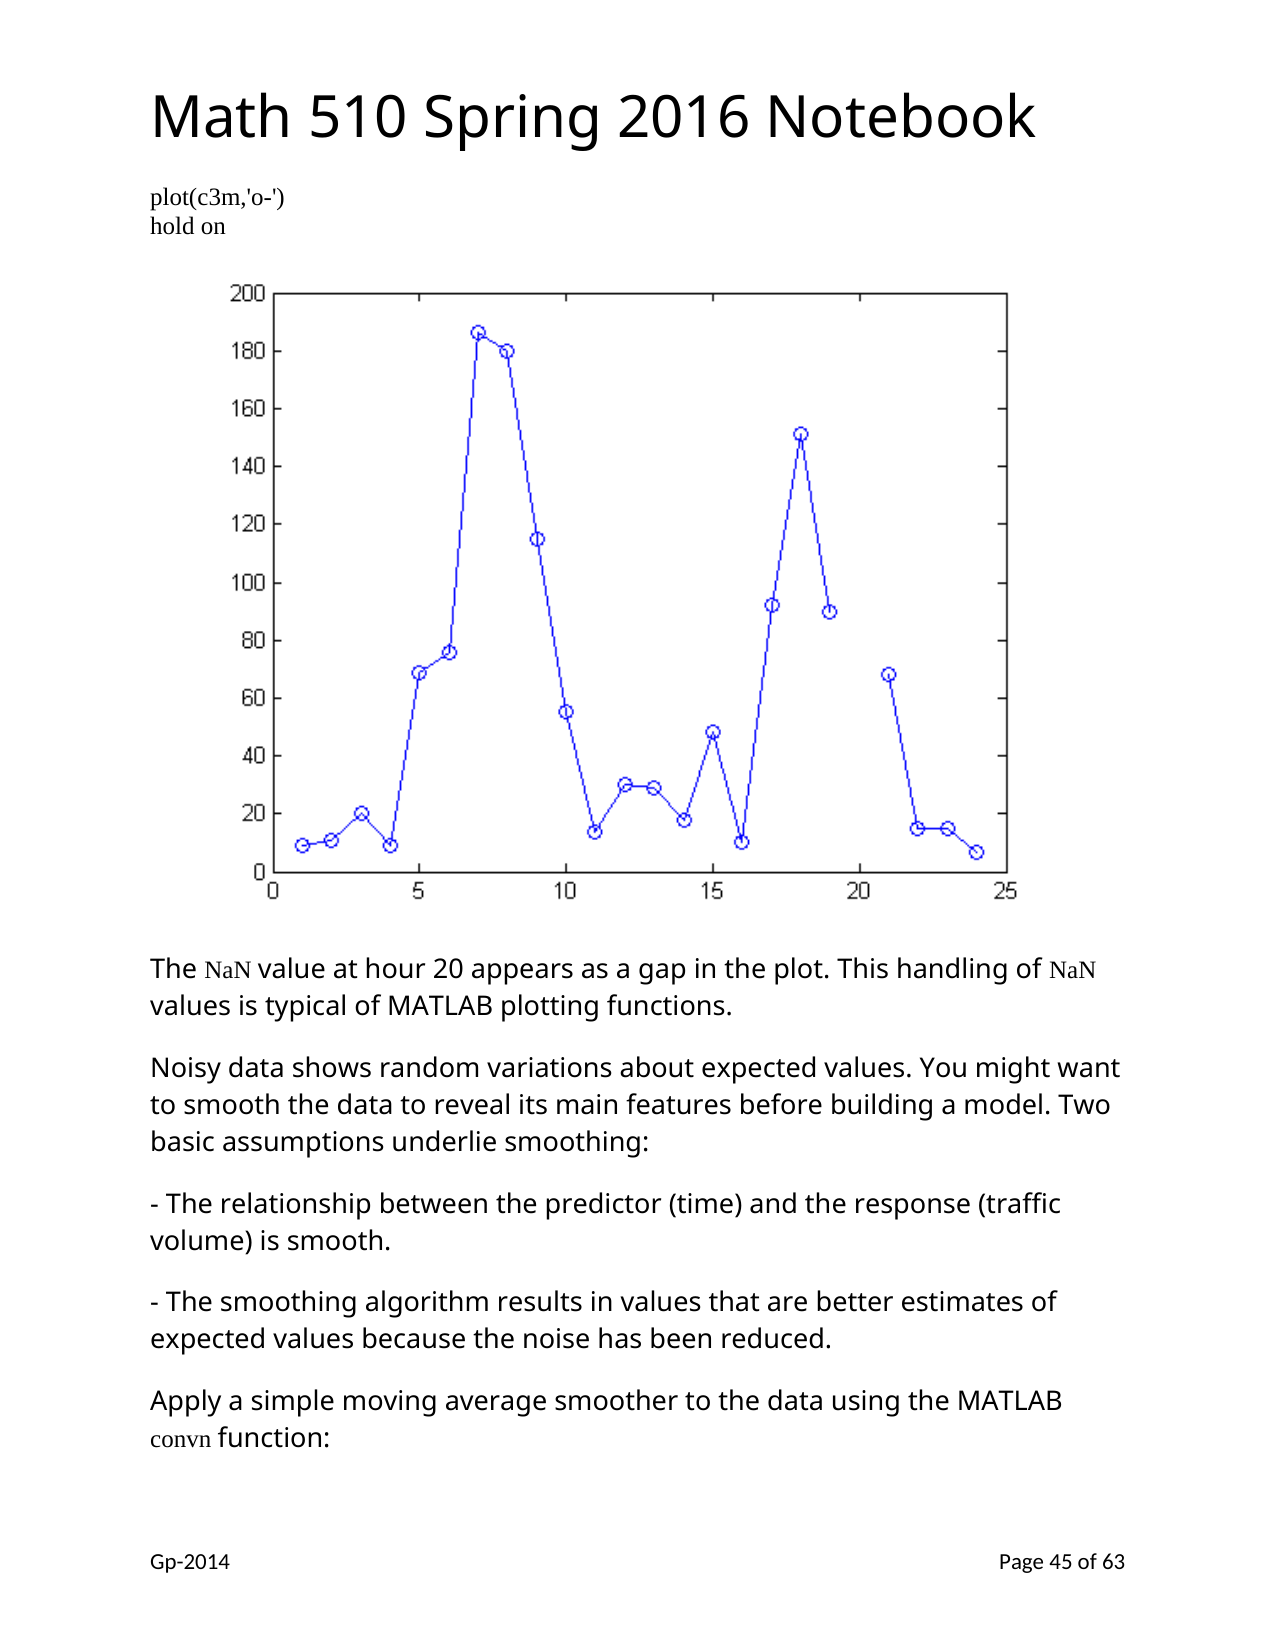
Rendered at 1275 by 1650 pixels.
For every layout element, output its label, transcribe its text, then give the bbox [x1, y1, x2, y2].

picture [150, 240, 1096, 950]
text The NaN value at hour 20 appears as a gap in the plot. This handling of NaN values is typical of MATLAB plotting functions. [150, 950, 1125, 1023]
text - The relationship between the predictor (time) and the response (traffic volume) is smooth. [150, 1184, 1125, 1258]
text Apply a simple moving average smoother to the data using the MATLAB convn function: [150, 1382, 1125, 1455]
text Noisy data shows random variations about expected values. You might want to smooth the data to reveal its main features before building a model. Two basic assumptions underlie smoothing: [150, 1048, 1125, 1159]
text - The smoothing algorithm results in values that are better estimates of expected values because the noise has been reduced. [150, 1283, 1125, 1357]
text hold on [150, 211, 1125, 240]
text plot(c3m,'o-') [150, 182, 1125, 211]
